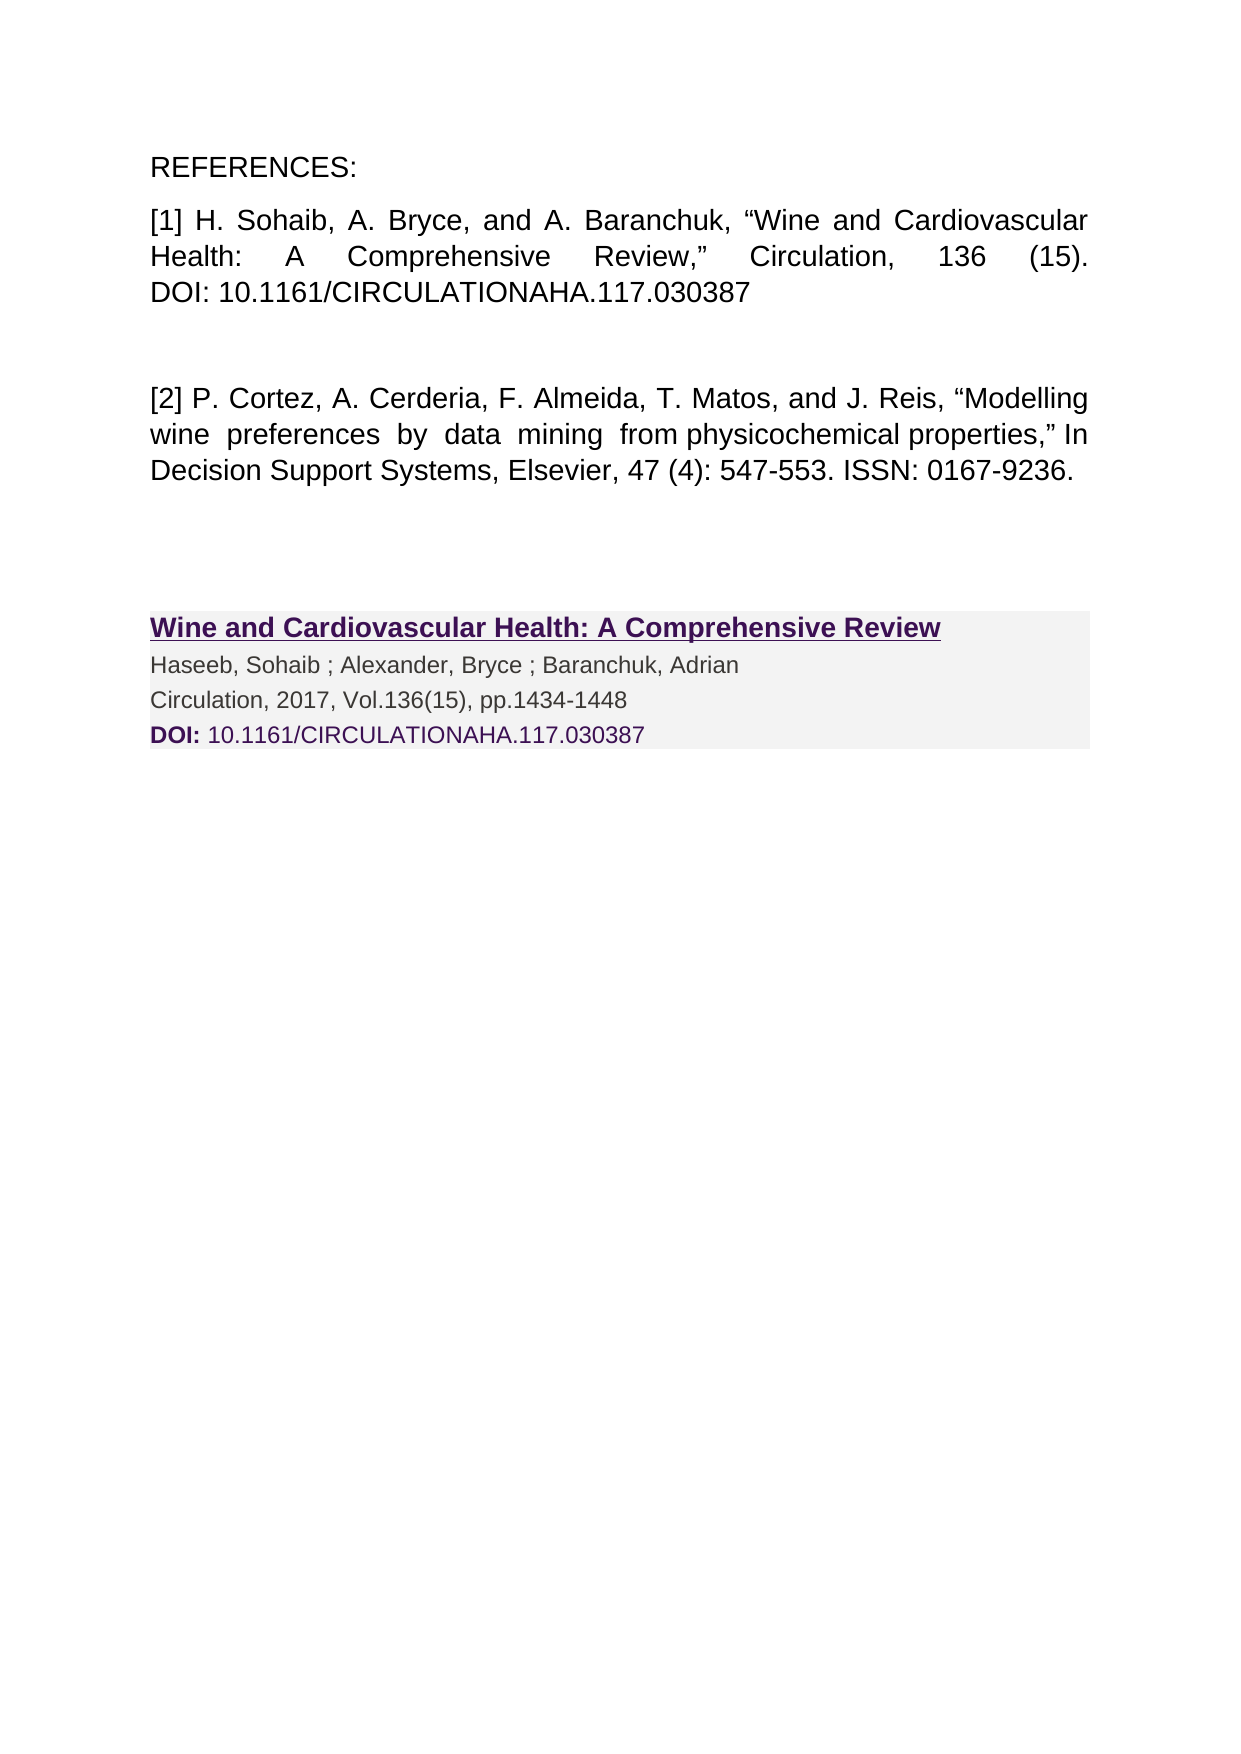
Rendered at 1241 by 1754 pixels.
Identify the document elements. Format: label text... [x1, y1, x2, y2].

text Circulation, 2017, Vol.136(15), pp.1434-1448 DOI: 10.1161/CIRCULATIONAHA.117.030387 [150, 679, 1090, 749]
text [1] H. Sohaib, A. Bryce, and A. Baranchuk, “Wine and Cardiovascular Health: A Comprehensive Review,” Circulation, 136 (15). DOI: 10.1161/CIRCULATIONAHA.117.030387 [150, 203, 1090, 309]
text REFERENCES: [150, 150, 1090, 183]
text [2] P. Cortez, A. Cerderia, F. Almeida, T. Matos, and J. Reis, “Modelling wine preferences by data mining from physicochemical properties,” In Decision Support Systems, Elsevier, 47 (4): 547-553. ISSN: 0167-9236. [150, 381, 1090, 487]
text Wine and Cardiovascular Health: A Comprehensive Review [150, 611, 1090, 644]
text Haseeb, Sohaib ; Alexander, Bryce ; Baranchuk, Adrian [150, 644, 1090, 679]
